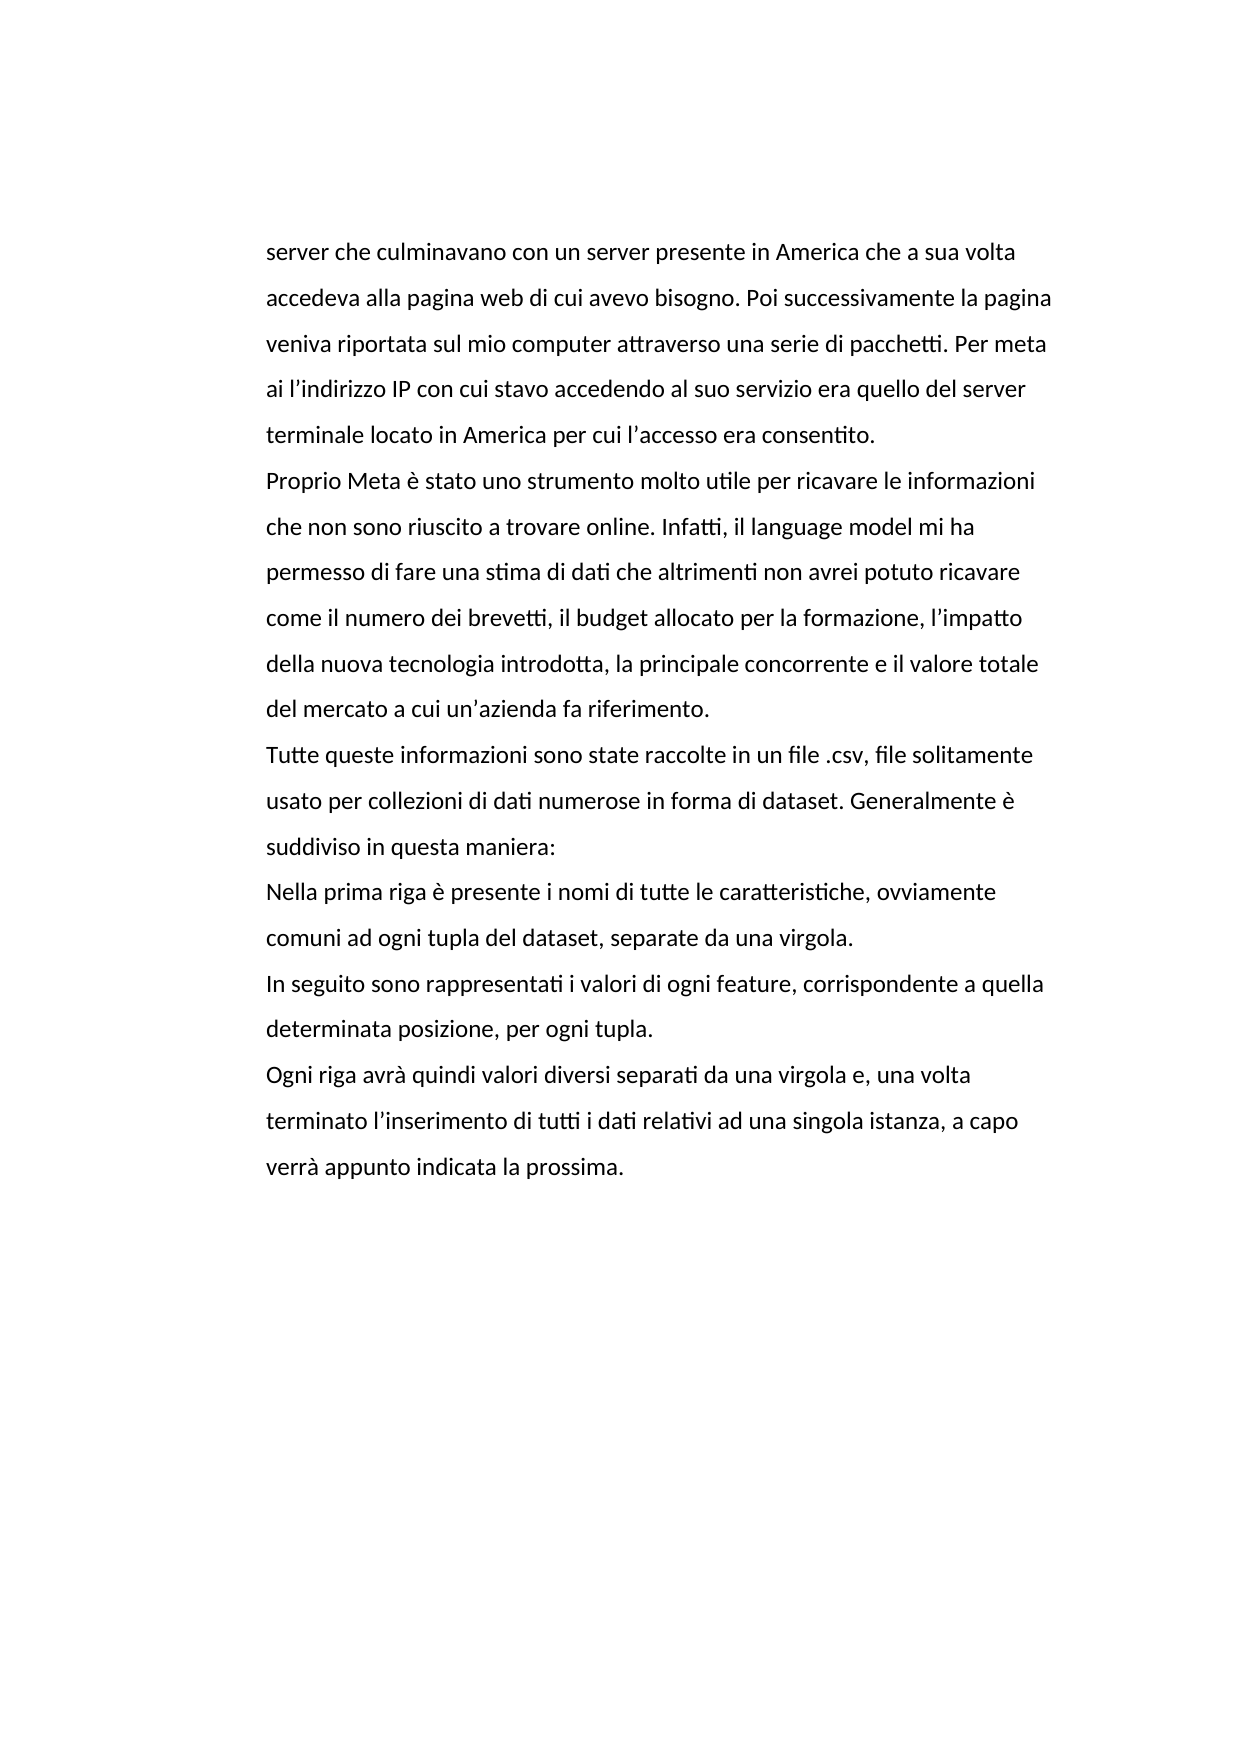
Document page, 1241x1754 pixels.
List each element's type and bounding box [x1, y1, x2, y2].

text [266, 236, 1063, 1181]
